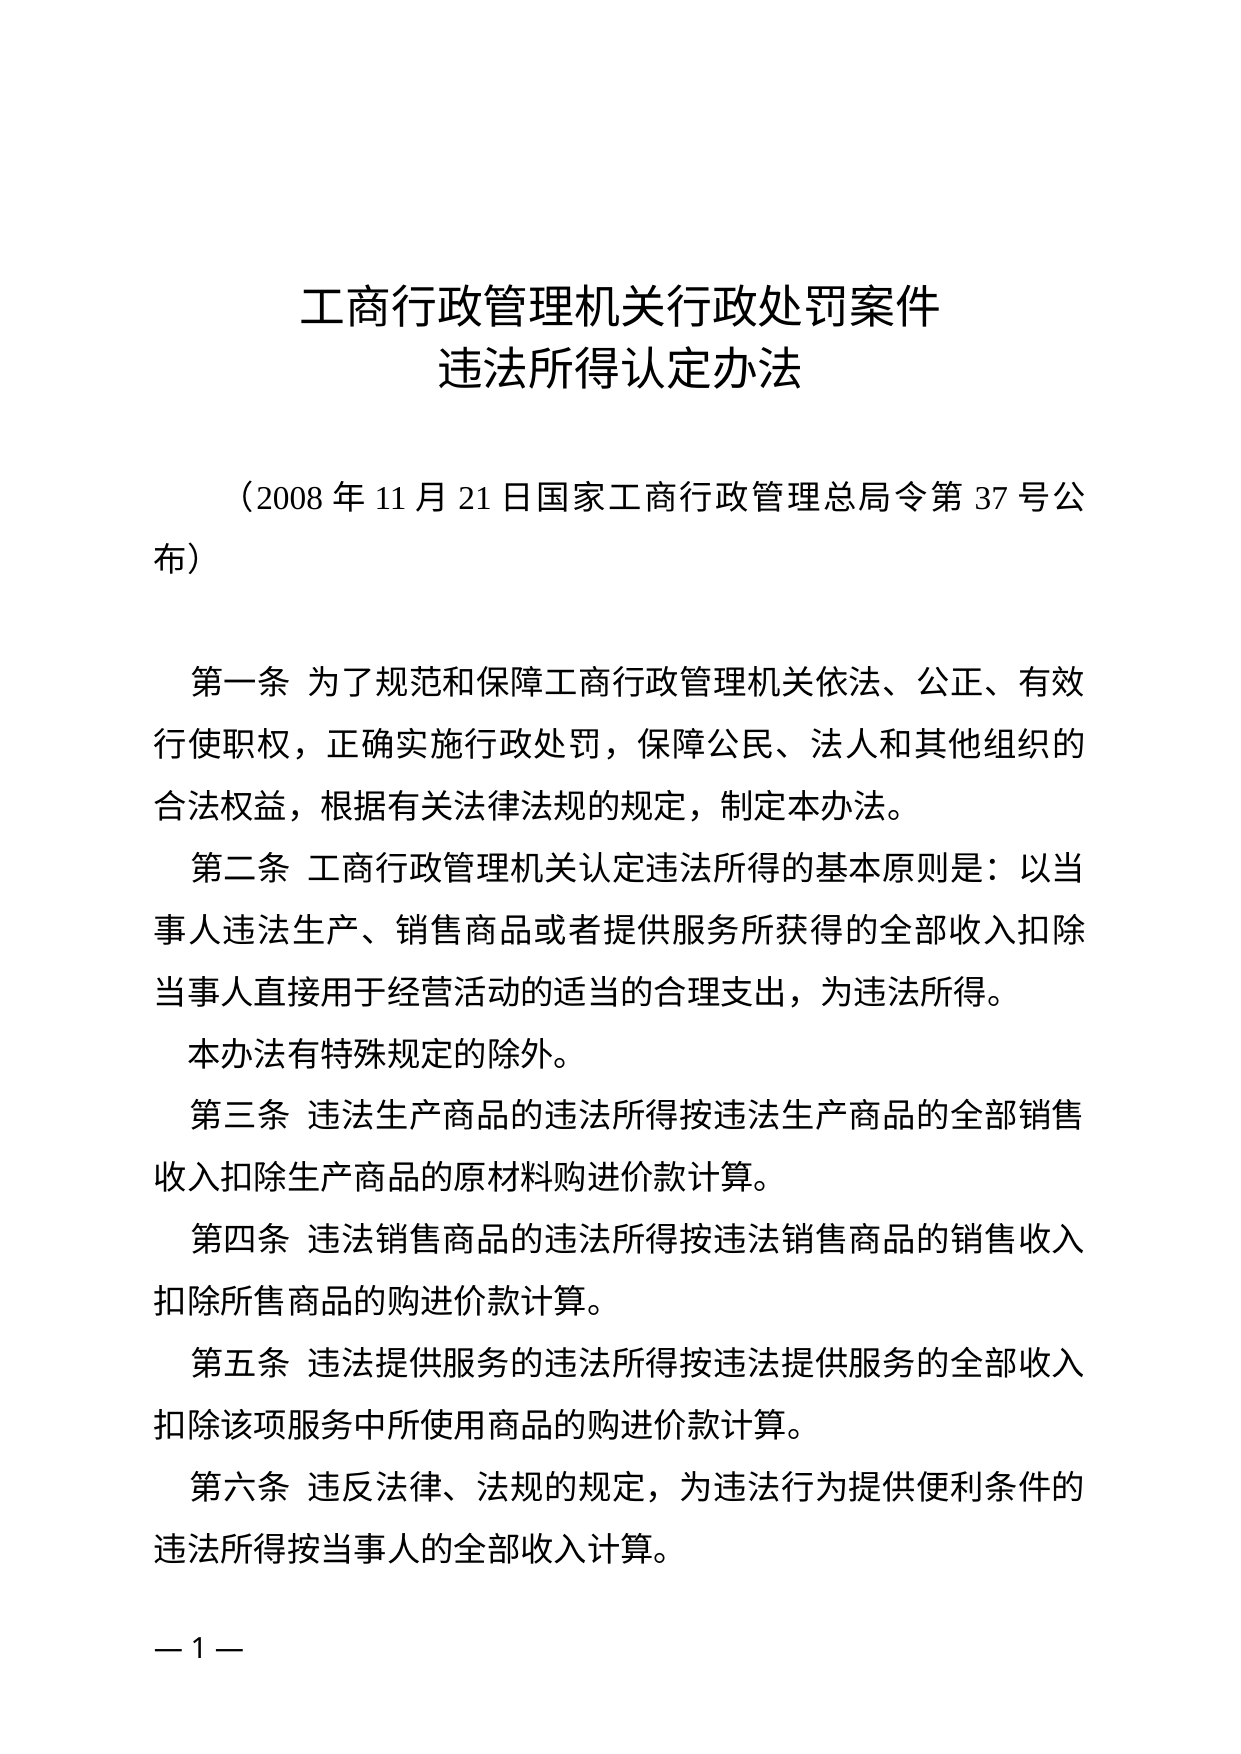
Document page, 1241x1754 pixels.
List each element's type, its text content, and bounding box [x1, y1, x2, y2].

text 第五条 违法提供服务的违法所得按违法提供服务的全部收入扣除该项服务中所使用商品的购进价款计算。 [153, 1326, 1087, 1450]
text 工商行政管理机关行政处罚案件 [153, 274, 1087, 336]
text 本办法有特殊规定的除外。 [153, 1017, 1087, 1078]
text （2008年11月21日国家工商行政管理总局令第37号公布） [153, 460, 1087, 583]
text 第六条 违反法律、法规的规定，为违法行为提供便利条件的违法所得按当事人的全部收入计算。 [153, 1450, 1087, 1573]
text 第三条 违法生产商品的违法所得按违法生产商品的全部销售收入扣除生产商品的原材料购进价款计算。 [153, 1078, 1087, 1202]
text 违法所得认定办法 [153, 336, 1087, 398]
text 第四条 违法销售商品的违法所得按违法销售商品的销售收入扣除所售商品的购进价款计算。 [153, 1202, 1087, 1326]
text 第二条 工商行政管理机关认定违法所得的基本原则是：以当事人违法生产、销售商品或者提供服务所获得的全部收入扣除当事人直接用于经营活动的适当的合理支出，为违法所得。 [153, 831, 1087, 1017]
text 第一条 为了规范和保障工商行政管理机关依法、公正、有效行使职权，正确实施行政处罚，保障公民、法人和其他组织的合法权益，根据有关法律法规的规定，制定本办法。 [153, 645, 1087, 831]
